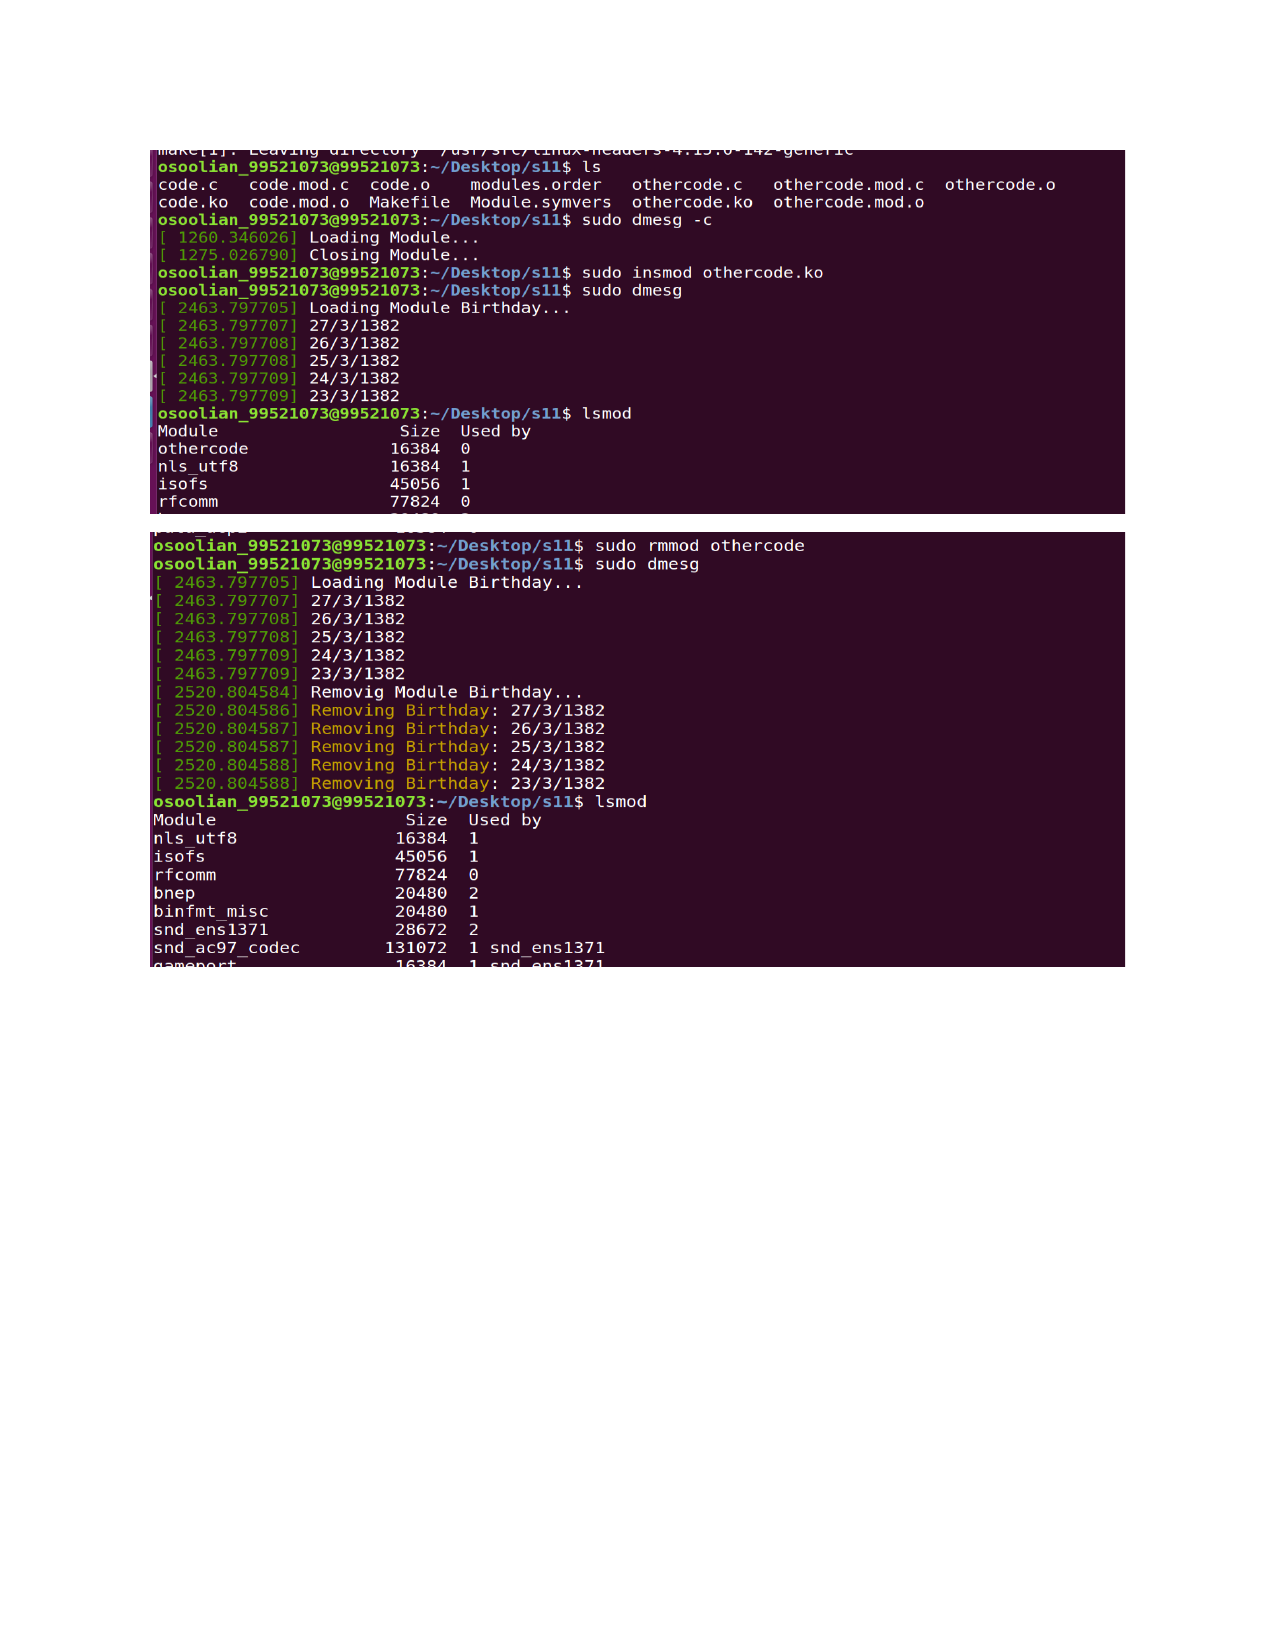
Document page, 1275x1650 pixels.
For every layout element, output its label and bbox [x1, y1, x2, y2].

picture [150, 532, 1125, 967]
picture [150, 150, 1125, 514]
